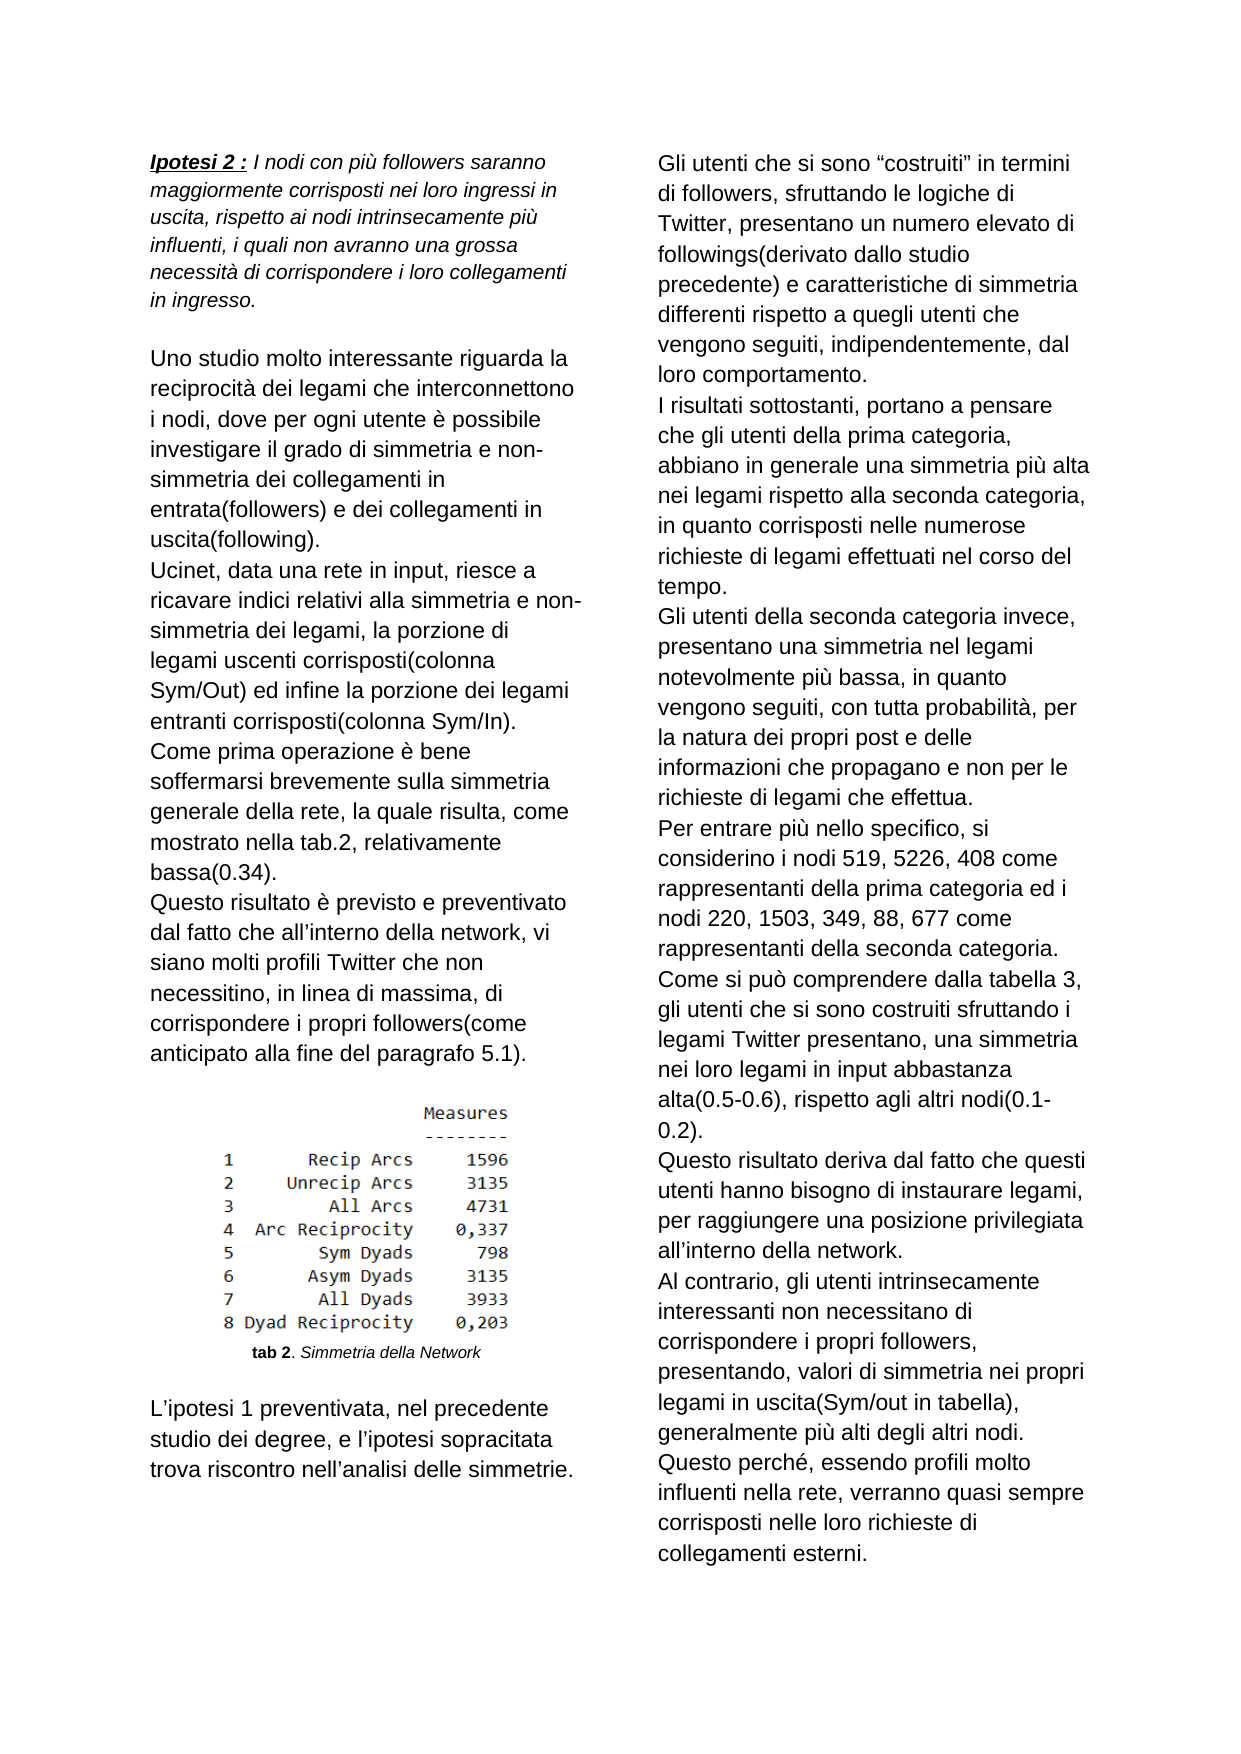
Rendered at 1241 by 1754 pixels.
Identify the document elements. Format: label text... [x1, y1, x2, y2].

text Questo risultato deriva dal fatto che questi utenti hanno bisogno di instaurare legami, per raggiungere una posizione privilegiata all’interno della network. [658, 1147, 1090, 1264]
text Uno studio molto interessante riguarda la reciprocità dei legami che interconnettono i nodi, dove per ogni utente è possibile investigare il grado di simmetria e non-simmetria dei collegamenti in entrata(followers) e dei collegamenti in uscita(following). [150, 345, 583, 553]
text I risultati sottostanti, portano a pensare che gli utenti della prima categoria, abbiano in generale una simmetria più alta nei legami rispetto alla seconda categoria, in quanto corrisposti nelle numerose richieste di legami effettuati nel corso del tempo. [658, 392, 1090, 599]
text Ipotesi 2 : I nodi con più followers saranno maggiormente corrisposti nei loro ingressi in uscita, rispetto ai nodi intrinsecamente più influenti, i quali non avranno una grossa necessità di corrispondere i loro collegamenti in ingresso. [150, 150, 583, 311]
text Gli utenti che si sono “costruiti” in termini di followers, sfruttando le logiche di Twitter, presentano un numero elevato di followings(derivato dallo studio precedente) e caratteristiche di simmetria differenti rispetto a quegli utenti che vengono seguiti, indipendentemente, dal loro comportamento. [658, 150, 1090, 388]
text Gli utenti della seconda categoria invece, presentano una simmetria nel legami notevolmente più bassa, in quanto vengono seguiti, con tutta probabilità, per la natura dei propri post e delle informazioni che propagano e non per le richieste di legami che effettua. [658, 603, 1090, 811]
picture [216, 1100, 517, 1340]
text Come prima operazione è bene soffermarsi brevemente sulla simmetria generale della rete, la quale risulta, come mostrato nella tab.2, relativamente bassa(0.34). [150, 738, 583, 885]
text Questo perché, essendo profili molto influenti nella rete, verranno quasi sempre corrisposti nelle loro richieste di collegamenti esterni. [658, 1449, 1090, 1566]
text L’ipotesi 1 preventivata, nel precedente studio dei degree, e l’ipotesi sopracitata trova riscontro nell’analisi delle simmetrie. [150, 1395, 583, 1482]
text tab 2. Simmetria della Network [150, 1343, 583, 1362]
text Questo risultato è previsto e preventivato dal fatto che all’interno della network, vi siano molti profili Twitter che non necessitino, in linea di massima, di corrispondere i propri followers(come anticipato alla fine del paragrafo 5.1). [150, 889, 583, 1066]
text Ucinet, data una rete in input, riesce a ricavare indici relativi alla simmetria e non-simmetria dei legami, la porzione di legami uscenti corrisposti(colonna Sym/Out) ed infine la porzione dei legami entranti corrisposti(colonna Sym/In). [150, 557, 583, 734]
text Al contrario, gli utenti intrinsecamente interessanti non necessitano di corrispondere i propri followers, presentando, valori di simmetria nei propri legami in uscita(Sym/out in tabella), generalmente più alti degli altri nodi. [658, 1268, 1090, 1445]
text Come si può comprendere dalla tabella 3, gli utenti che si sono costruiti sfruttando i legami Twitter presentano, una simmetria nei loro legami in input abbastanza alta(0.5-0.6), rispetto agli altri nodi(0.1-0.2). [658, 966, 1090, 1143]
text Per entrare più nello specifico, si considerino i nodi 519, 5226, 408 come rappresentanti della prima categoria ed i nodi 220, 1503, 349, 88, 677 come rappresentanti della seconda categoria. [658, 814, 1090, 962]
